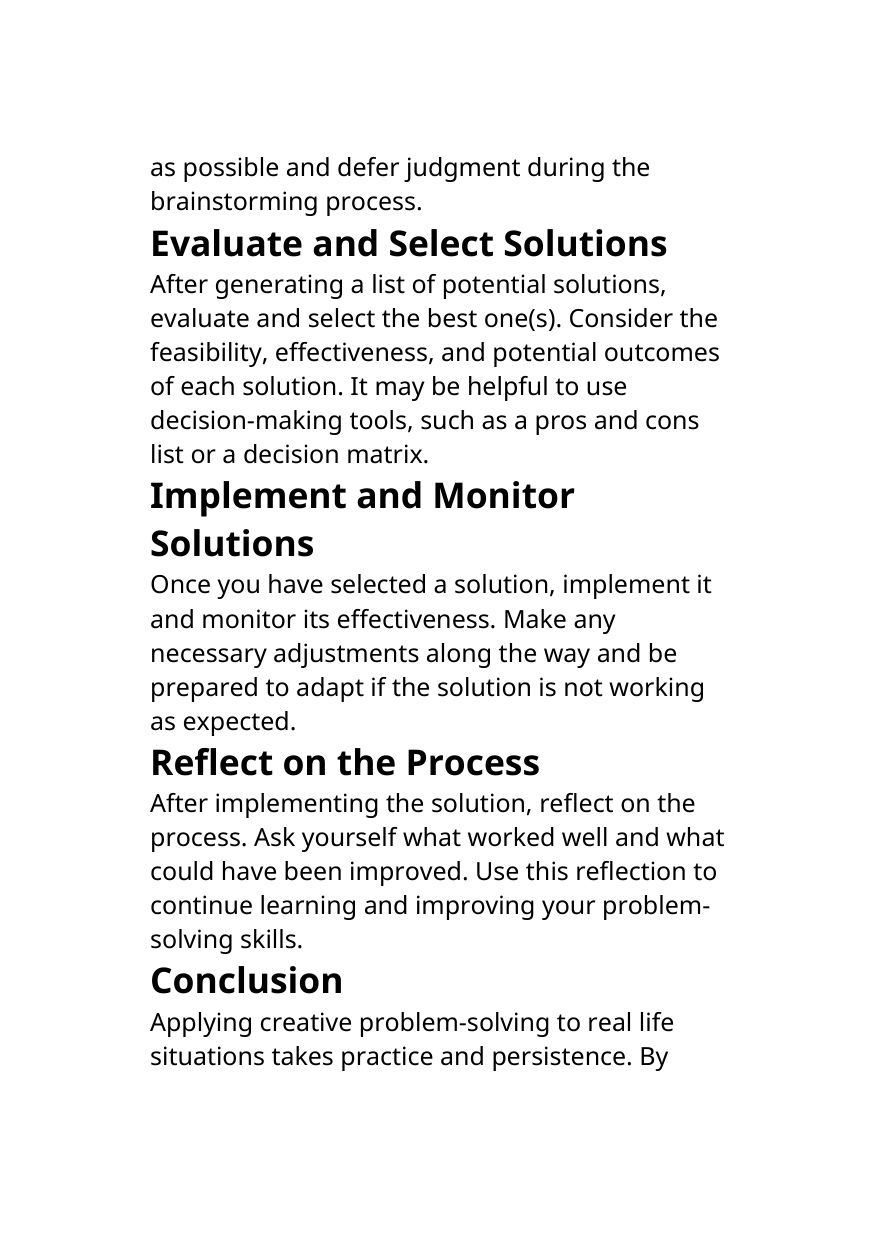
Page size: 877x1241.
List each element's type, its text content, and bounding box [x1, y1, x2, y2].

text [150, 1004, 727, 1072]
text After implementing the solution, reflect on the process. Ask yourself what worked well and what could have been improved. Use this reflection to continue learning and improving your problem-solving skills. [150, 786, 727, 956]
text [150, 150, 727, 218]
subtitle Conclusion [150, 956, 727, 1004]
text Once you have selected a solution, implement it and monitor its effectiveness. Make any necessary adjustments along the way and be prepared to adapt if the solution is not working as expected. [150, 567, 727, 737]
text After generating a list of potential solutions, evaluate and select the best one(s). Consider the feasibility, effectiveness, and potential outcomes of each solution. It may be helpful to use decision-making tools, such as a pros and cons list or a decision matrix. [150, 266, 727, 471]
subtitle Reflect on the Process [150, 737, 727, 786]
subtitle Evaluate and Select Solutions [150, 218, 727, 266]
subtitle Implement and Monitor Solutions [150, 471, 727, 567]
